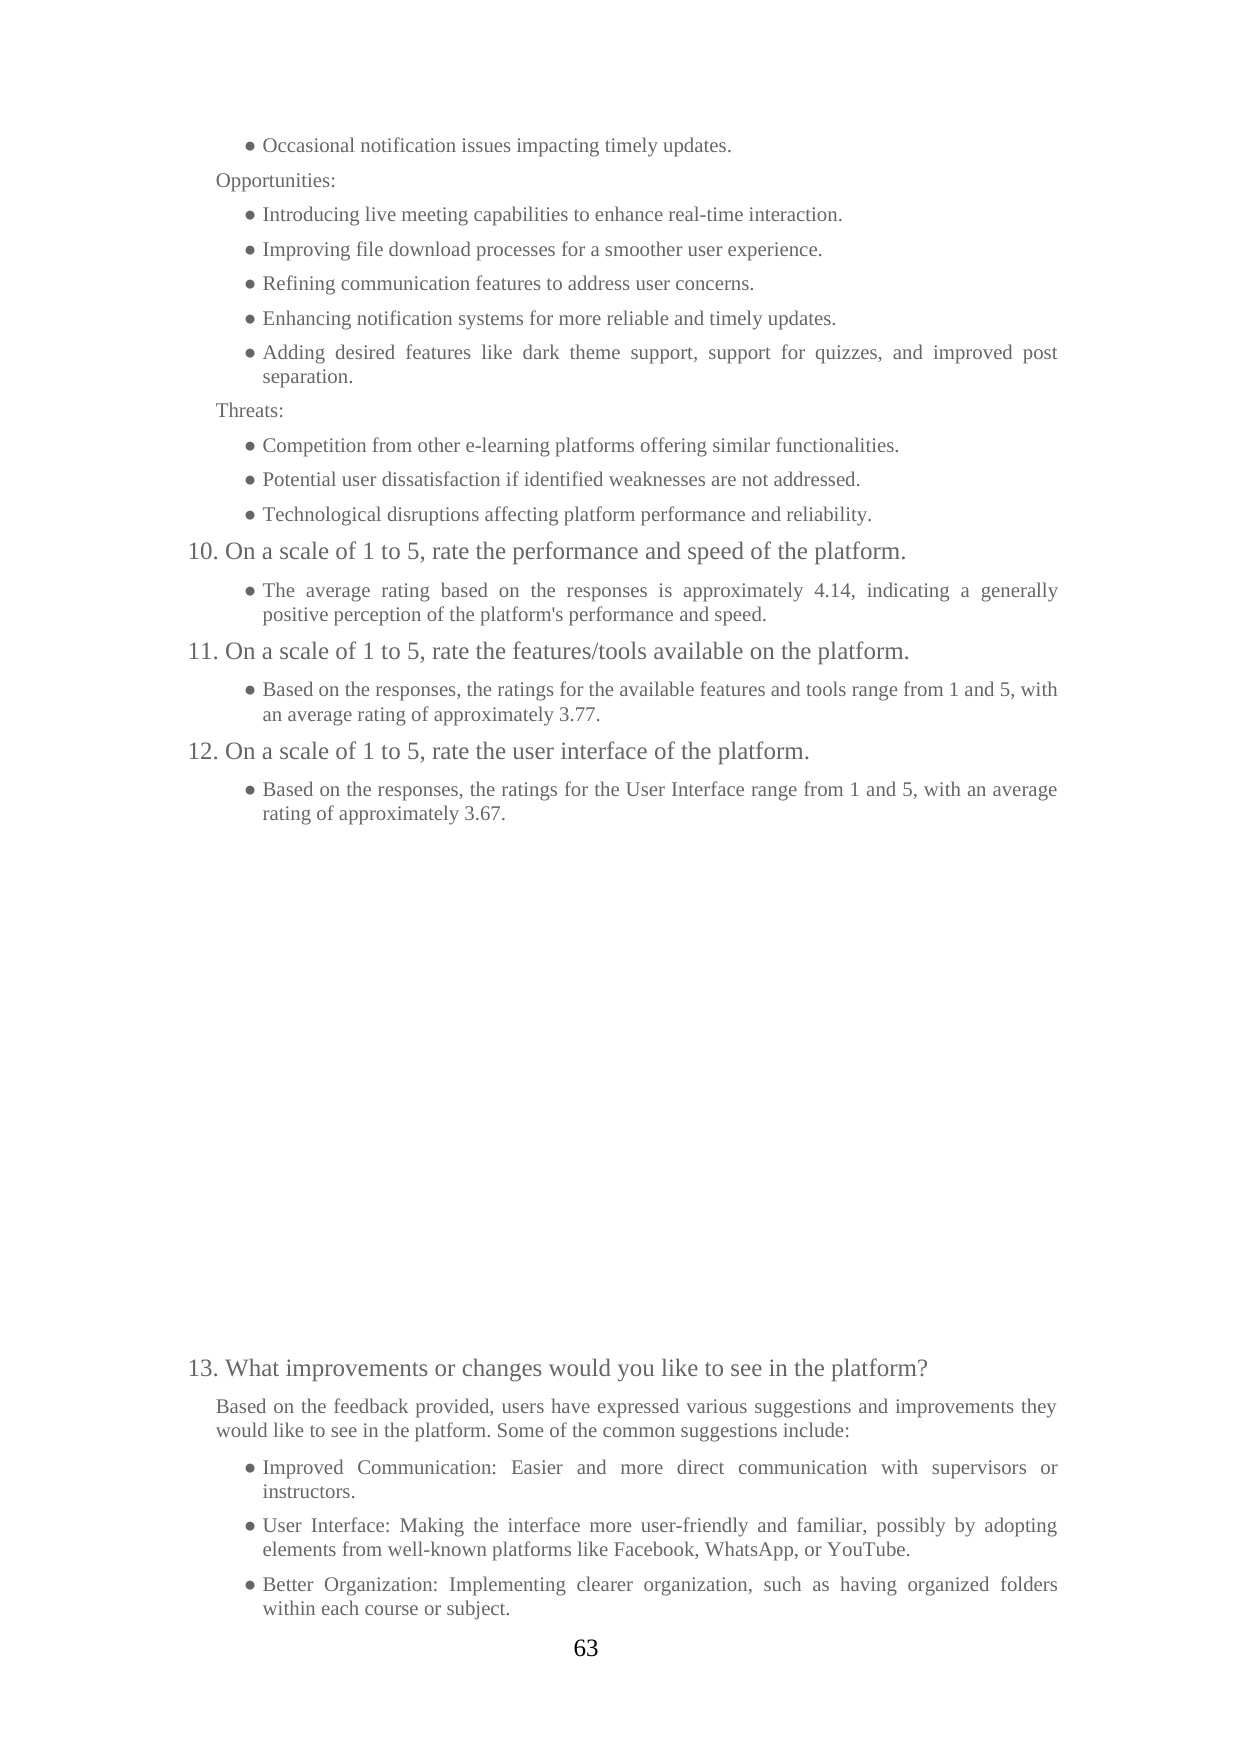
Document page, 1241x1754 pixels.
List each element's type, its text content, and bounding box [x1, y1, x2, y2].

list Potential user dissatisfaction if identified weaknesses are not addressed. [244, 467, 1059, 491]
text Opportunities: [216, 167, 1059, 192]
list On a scale of 1 to 5, rate the performance and speed of the platform. [187, 536, 1059, 565]
text Based on the feedback provided, users have expressed various suggestions and improvements they would like to see in the platform. Some of the common suggestions include: [216, 1394, 1059, 1442]
list User Interface: Making the interface more user-friendly and familiar, possibly by adopting elements from well-known platforms like Facebook, WhatsApp, or YouTube. [244, 1513, 1059, 1561]
list Occasional notification issues impacting timely updates. [244, 133, 1059, 157]
list The average rating based on the responses is approximately 4.14, indicating a generally positive perception of the platform's performance and speed. [244, 578, 1059, 626]
text Threats: [216, 398, 1059, 422]
list Refining communication features to address user concerns. [244, 271, 1059, 295]
list Based on the responses, the ratings for the User Interface range from 1 and 5, with an average rating of approximately 3.67. [244, 777, 1059, 825]
list Improving file download processes for a smoother user experience. [244, 236, 1059, 261]
list Better Organization: Implementing clearer organization, such as having organized folders within each course or subject. [244, 1572, 1059, 1620]
list Enhancing notification systems for more reliable and timely updates. [244, 305, 1059, 329]
list Adding desired features like dark theme support, support for quizzes, and improved post separation. [244, 340, 1059, 388]
list Competition from other e-learning platforms offering similar functionalities. [244, 433, 1059, 457]
list What improvements or changes would you like to see in the platform? [187, 1353, 1059, 1382]
list On a scale of 1 to 5, rate the user interface of the platform. [187, 736, 1059, 765]
list Introducing live meeting capabilities to enhance real-time interaction. [244, 202, 1059, 226]
list Technological disruptions affecting platform performance and reliability. [244, 502, 1059, 526]
list Improved Communication: Easier and more direct communication with supervisors or instructors. [244, 1455, 1059, 1503]
list Based on the responses, the ratings for the available features and tools range from 1 and 5, with an average rating of approximately 3.77. [244, 677, 1059, 726]
list On a scale of 1 to 5, rate the features/tools available on the platform. [187, 636, 1059, 665]
